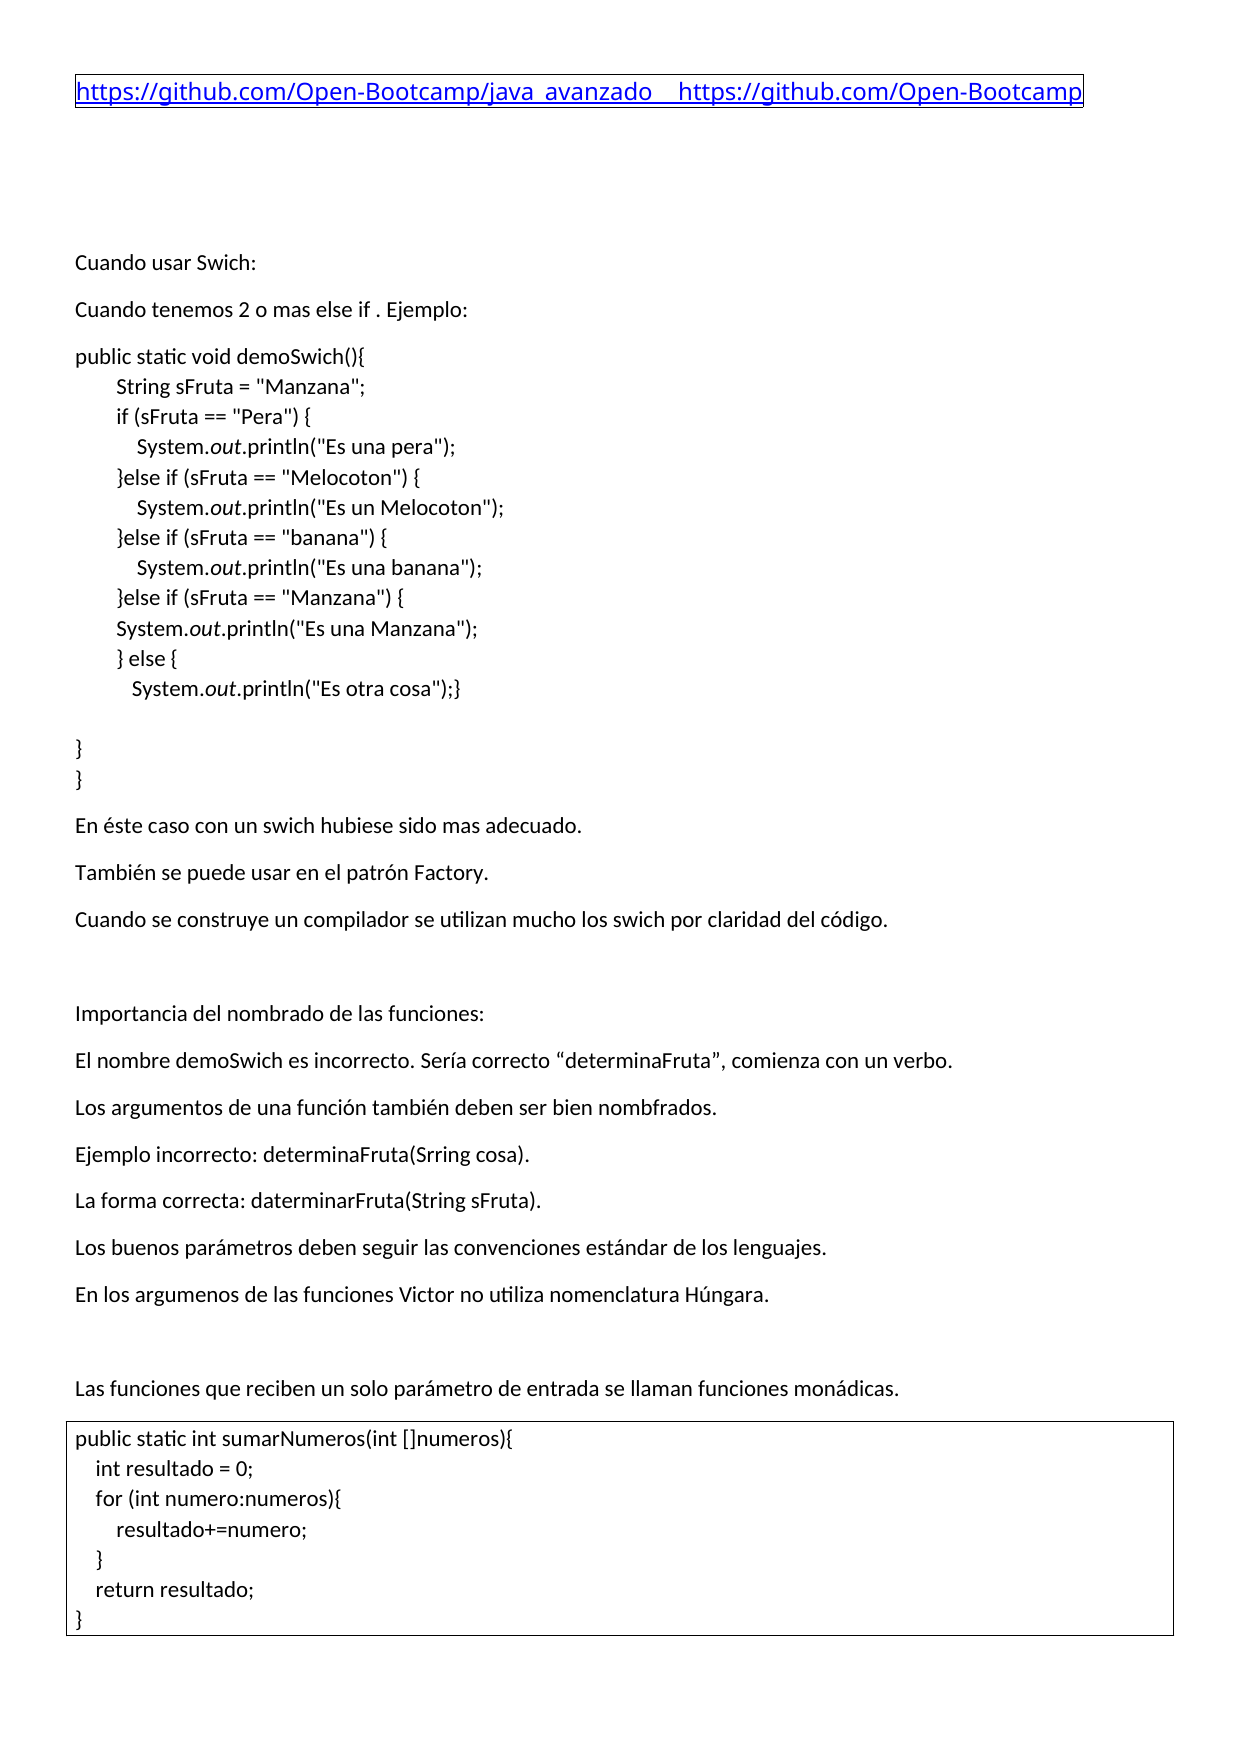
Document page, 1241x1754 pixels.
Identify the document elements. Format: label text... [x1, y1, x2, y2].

text El nombre demoSwich es incorrecto. Sería correcto “determinaFruta”, comienza con un verbo. [75, 1046, 1165, 1074]
text Las funciones que reciben un solo parámetro de entrada se llaman funciones monádicas. [75, 1374, 1165, 1402]
text public static void demoSwich(){ String sFruta = "Manzana"; if (sFruta == "Pera") { System.out.println("Es una pera"); }else if (sFruta == "Melocoton") { System.out.println("Es un Melocoton"); }else if (sFruta == "banana") { System.out.println("Es una banana"); }else if (sFruta == "Manzana") { System.out.println("Es una Manzana"); } else { System.out.println("Es otra cosa");} } } [75, 342, 1165, 793]
text Cuando usar Swich: [75, 248, 1165, 276]
text En los argumenos de las funciones Victor no utiliza nomenclatura Húngara. [75, 1280, 1165, 1308]
text También se puede usar en el patrón Factory. [75, 858, 1165, 886]
text En éste caso con un swich hubiese sido mas adecuado. [75, 812, 1165, 839]
text La forma correcta: daterminarFruta(String sFruta). [75, 1187, 1165, 1214]
text Cuando se construye un compilador se utilizan mucho los swich por claridad del código. [75, 905, 1165, 933]
text Los buenos parámetros deben seguir las convenciones estándar de los lenguajes. [75, 1233, 1165, 1261]
text Importancia del nombrado de las funciones: [75, 999, 1165, 1027]
text Cuando tenemos 2 o mas else if . Ejemplo: [75, 295, 1165, 323]
text public static int sumarNumeros(int []numeros){ int resultado = 0; for (int numero:numeros){ resultado+=numero; } return resultado; } [67, 1422, 1173, 1635]
text Los argumentos de una función también deben ser bien nombfrados. [75, 1093, 1165, 1121]
text Ejemplo incorrecto: determinaFruta(Srring cosa). [75, 1140, 1165, 1168]
